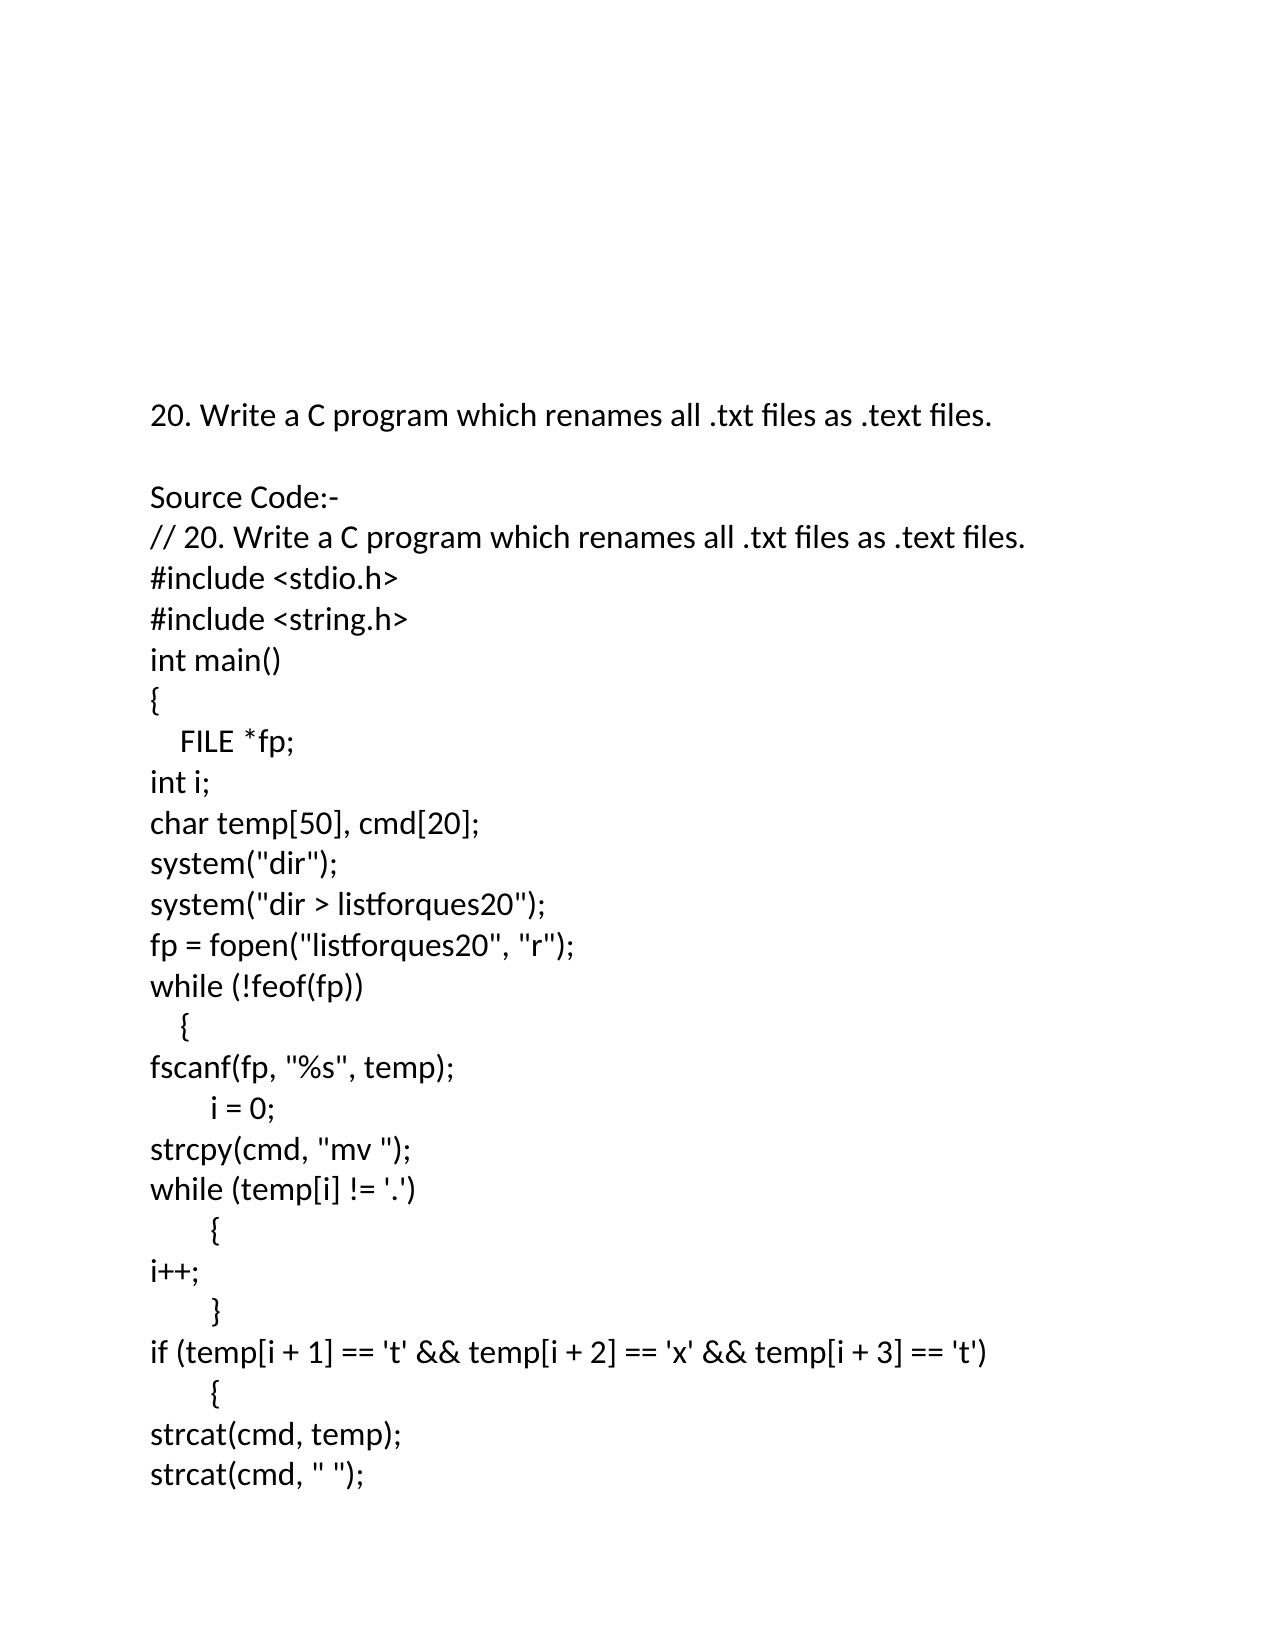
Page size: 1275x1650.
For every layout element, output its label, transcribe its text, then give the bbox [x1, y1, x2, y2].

text #include <stdio.h> [150, 557, 1125, 598]
text #include <string.h> [150, 598, 1125, 639]
text // 20. Write a C program which renames all .txt files as .text files. [150, 517, 1125, 557]
text fscanf(fp, "%s", temp); [150, 1046, 1125, 1087]
text strcpy(cmd, "mv "); [150, 1127, 1125, 1168]
text system("dir > listforques20"); [150, 883, 1125, 924]
text strcat(cmd, temp); [150, 1413, 1125, 1453]
text int i; [150, 761, 1125, 802]
text FILE *fp; [150, 720, 1125, 761]
text Source Code:- [150, 476, 1125, 517]
text strcat(cmd, " "); [150, 1453, 1125, 1494]
text fp = fopen("listforques20", "r"); [150, 924, 1125, 964]
text { [150, 1372, 1125, 1413]
text while (!feof(fp)) [150, 964, 1125, 1005]
text i++; [150, 1250, 1125, 1290]
text system("dir"); [150, 842, 1125, 883]
text { [150, 679, 1125, 720]
text 20. Write a C program which renames all .txt files as .text files. [150, 394, 1125, 435]
text { [150, 1209, 1125, 1250]
text if (temp[i + 1] == 't' && temp[i + 2] == 'x' && temp[i + 3] == 't') [150, 1331, 1125, 1372]
text } [150, 1290, 1125, 1331]
text char temp[50], cmd[20]; [150, 802, 1125, 842]
text { [150, 1005, 1125, 1046]
text int main() [150, 639, 1125, 679]
text while (temp[i] != '.') [150, 1168, 1125, 1209]
text i = 0; [150, 1087, 1125, 1127]
